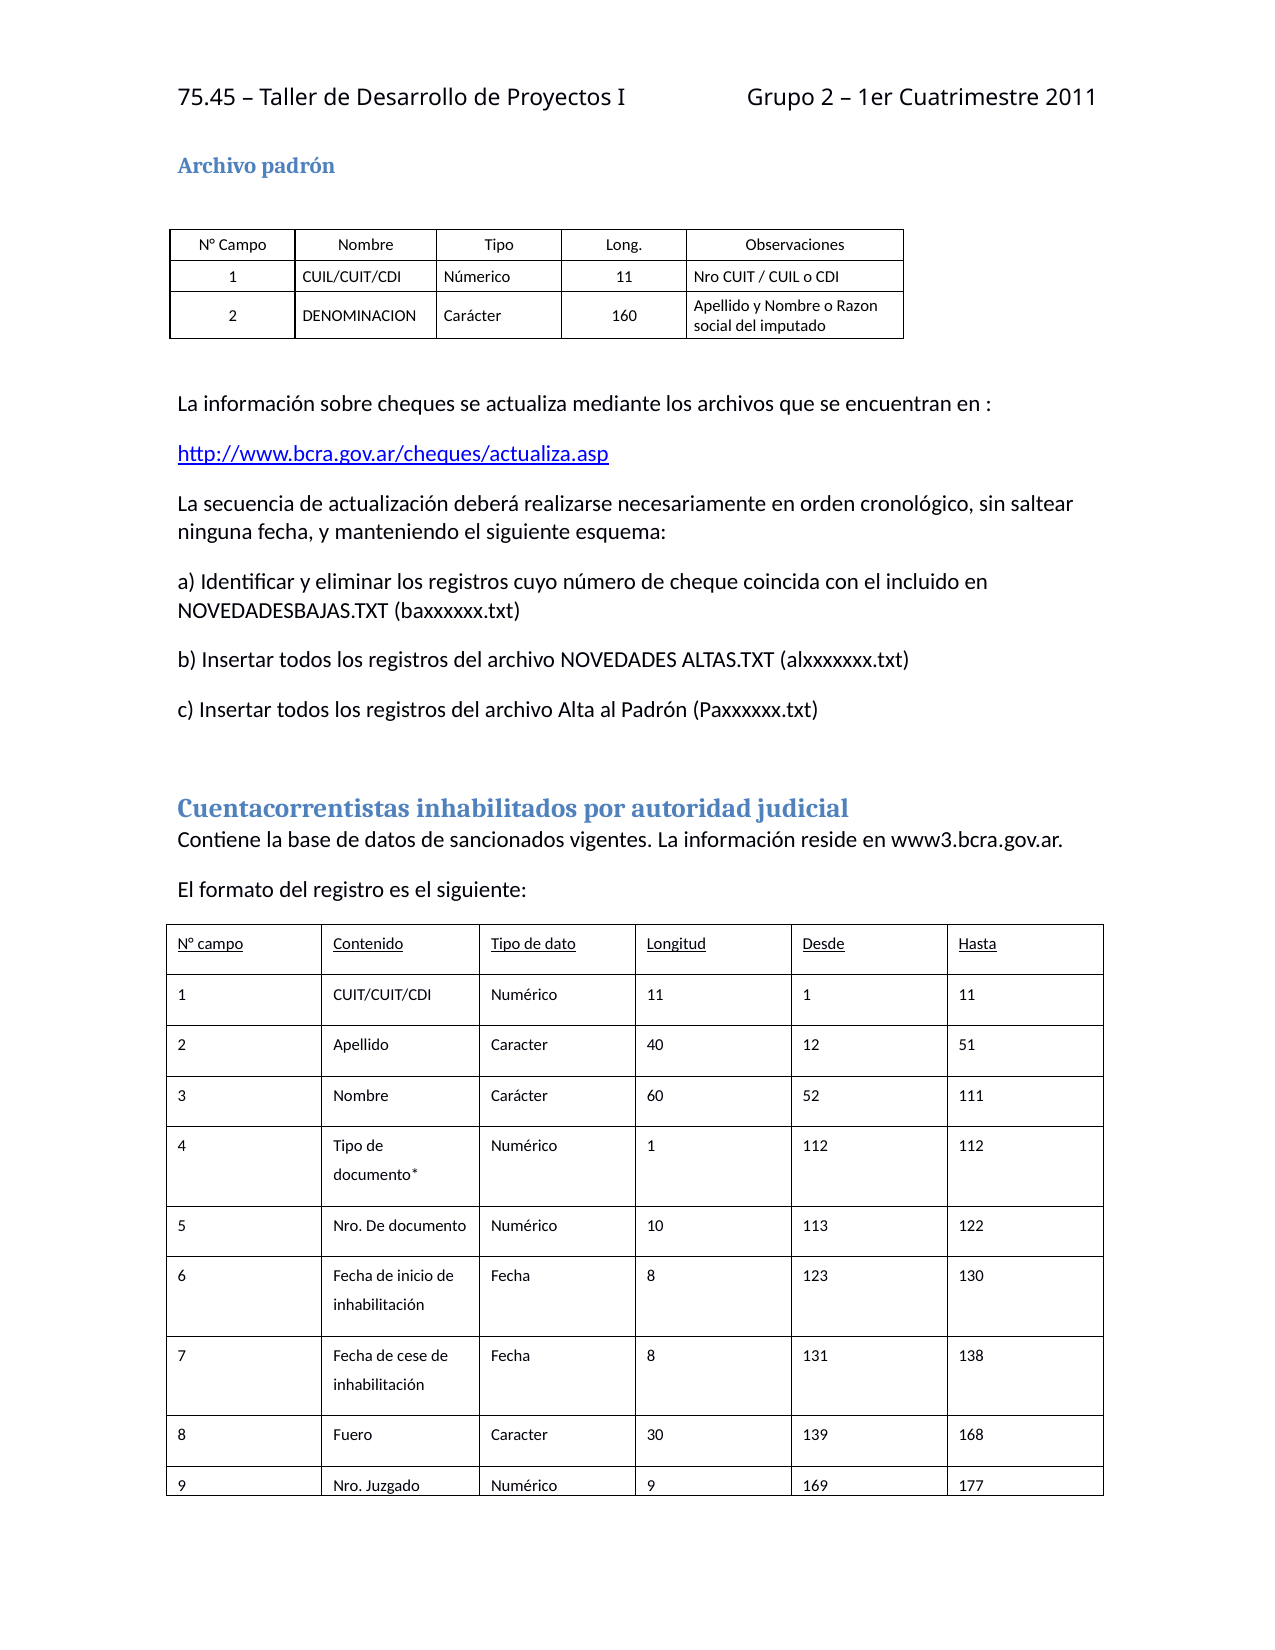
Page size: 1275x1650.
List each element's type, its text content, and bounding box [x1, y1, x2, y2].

table_header Tipo [437, 230, 561, 260]
table_cell 168 [948, 1416, 1103, 1466]
table_cell Apellido [322, 1026, 479, 1076]
text La información sobre cheques se actualiza mediante los archivos que se encuentran en : [177, 389, 1098, 417]
table_cell 52 [792, 1077, 947, 1126]
table_cell 60 [636, 1077, 791, 1126]
table_cell 1 [171, 261, 294, 291]
text La secuencia de actualización deberá realizarse necesariamente en orden cronológico, sin saltear ninguna fecha, y manteniendo el siguiente esquema: [177, 488, 1098, 545]
table_cell 4 [167, 1127, 321, 1206]
table_cell 30 [636, 1416, 791, 1466]
table_header Observaciones [687, 230, 903, 260]
table_cell 10 [636, 1207, 791, 1256]
table_header Longitud [636, 925, 791, 974]
table_header Tipo de dato [480, 925, 635, 974]
table_cell Apellido y Nombre o Razon social del imputado [687, 292, 903, 338]
table_cell 6 [167, 1257, 321, 1336]
table_header N° Campo [171, 230, 294, 260]
table_cell 1 [636, 1127, 791, 1206]
table_cell 1 [167, 975, 321, 1025]
table_cell 138 [948, 1337, 1103, 1415]
table_cell Numérico [480, 1467, 635, 1495]
table_cell 9 [167, 1467, 321, 1495]
table_cell 2 [167, 1026, 321, 1076]
table_cell Fecha [480, 1257, 635, 1336]
subtitle Archivo padrón [177, 150, 1098, 179]
table_header Hasta [948, 925, 1103, 974]
table_cell DENOMINACION [296, 292, 436, 338]
table_cell Carácter [437, 292, 561, 338]
table_header Nombre [296, 230, 436, 260]
table_cell 177 [948, 1467, 1103, 1495]
table_cell 122 [948, 1207, 1103, 1256]
table_cell 8 [636, 1257, 791, 1336]
subtitle Cuentacorrentistas inhabilitados por autoridad judicial [177, 793, 1098, 824]
table_cell 123 [792, 1257, 947, 1336]
table_cell Caracter [480, 1026, 635, 1076]
table_header N° campo [167, 925, 321, 974]
table_cell 112 [792, 1127, 947, 1206]
text Contiene la base de datos de sancionados vigentes. La información reside en www3.bcra.gov.ar. [177, 824, 1098, 853]
table_header Desde [792, 925, 947, 974]
table_cell 112 [948, 1127, 1103, 1206]
table_cell Númerico [437, 261, 561, 291]
table_cell 51 [948, 1026, 1103, 1076]
table_cell 160 [562, 292, 686, 338]
table_cell 8 [636, 1337, 791, 1415]
table_cell 139 [792, 1416, 947, 1466]
table_cell Nro. De documento [322, 1207, 479, 1256]
table_cell Nro. Juzgado [322, 1467, 479, 1495]
table_cell 5 [167, 1207, 321, 1256]
text El formato del registro es el siguiente: [177, 874, 1098, 903]
table_cell Fecha [480, 1337, 635, 1415]
table_header Contenido [322, 925, 479, 974]
table_cell 113 [792, 1207, 947, 1256]
table_header Long. [562, 230, 686, 260]
text b) Insertar todos los registros del archivo NOVEDADES ALTAS.TXT (alxxxxxxx.txt) [177, 644, 1098, 673]
table_cell 40 [636, 1026, 791, 1076]
table_cell Fecha de inicio de inhabilitación [322, 1257, 479, 1336]
table_cell 169 [792, 1467, 947, 1495]
table_cell 130 [948, 1257, 1103, 1336]
table_cell Carácter [480, 1077, 635, 1126]
text c) Insertar todos los registros del archivo Alta al Padrón (Paxxxxxx.txt) [177, 694, 1098, 723]
table_cell 7 [167, 1337, 321, 1415]
table_cell Numérico [480, 1207, 635, 1256]
table_cell 11 [948, 975, 1103, 1025]
table_cell Nombre [322, 1077, 479, 1126]
table_cell Tipo de documento* [322, 1127, 479, 1206]
table_cell Fuero [322, 1416, 479, 1466]
table_cell 9 [636, 1467, 791, 1495]
table_cell Nro CUIT / CUIL o CDI [687, 261, 903, 291]
table_cell 1 [792, 975, 947, 1025]
table_cell Fecha de cese de inhabilitación [322, 1337, 479, 1415]
table_cell 11 [562, 261, 686, 291]
table_cell Numérico [480, 1127, 635, 1206]
table_cell CUIL/CUIT/CDI [296, 261, 436, 291]
table_cell 111 [948, 1077, 1103, 1126]
table_cell Numérico [480, 975, 635, 1025]
table_cell 12 [792, 1026, 947, 1076]
table_cell 2 [171, 292, 294, 338]
table_cell Caracter [480, 1416, 635, 1466]
table_cell 8 [167, 1416, 321, 1466]
table_cell CUIT/CUIT/CDI [322, 975, 479, 1025]
table_cell 3 [167, 1077, 321, 1126]
text http://www.bcra.gov.ar/cheques/actualiza.asp [177, 438, 1098, 467]
table_cell 11 [636, 975, 791, 1025]
table_cell 131 [792, 1337, 947, 1415]
text a) Identificar y eliminar los registros cuyo número de cheque coincida con el incluido en NOVEDADESBAJAS.TXT (baxxxxxx.txt) [177, 566, 1098, 624]
